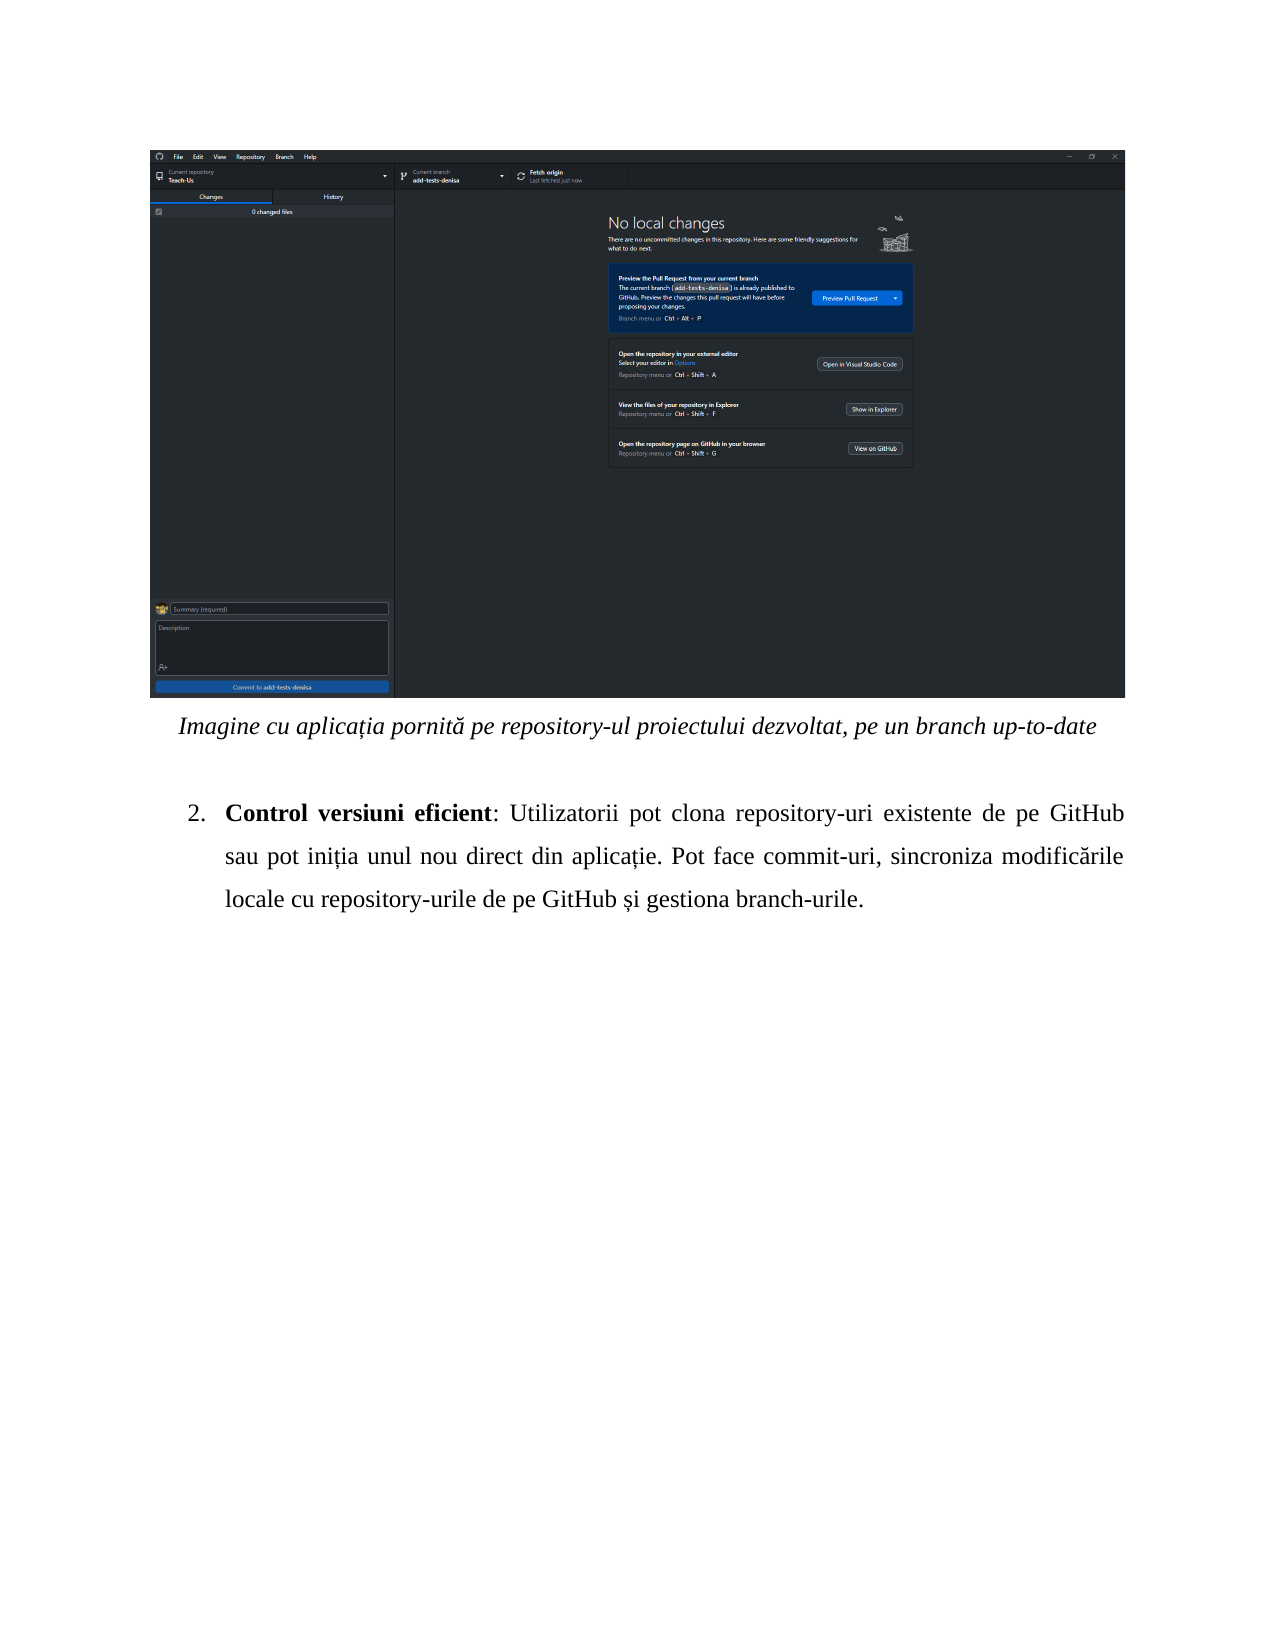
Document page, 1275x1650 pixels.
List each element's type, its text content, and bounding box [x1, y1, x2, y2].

text Imagine cu aplicația pornită pe repository-ul proiectului dezvoltat, pe un branch up-to-date [150, 711, 1125, 740]
picture [150, 150, 1125, 698]
list Control versiuni eficient: Utilizatorii pot clona repository-uri existente de pe GitHub sau pot iniția unul nou direct din aplicație. Pot face commit-uri, sincroniza modificările locale cu repository-urile de pe GitHub și gestiona branch-urile. [187, 798, 1125, 913]
